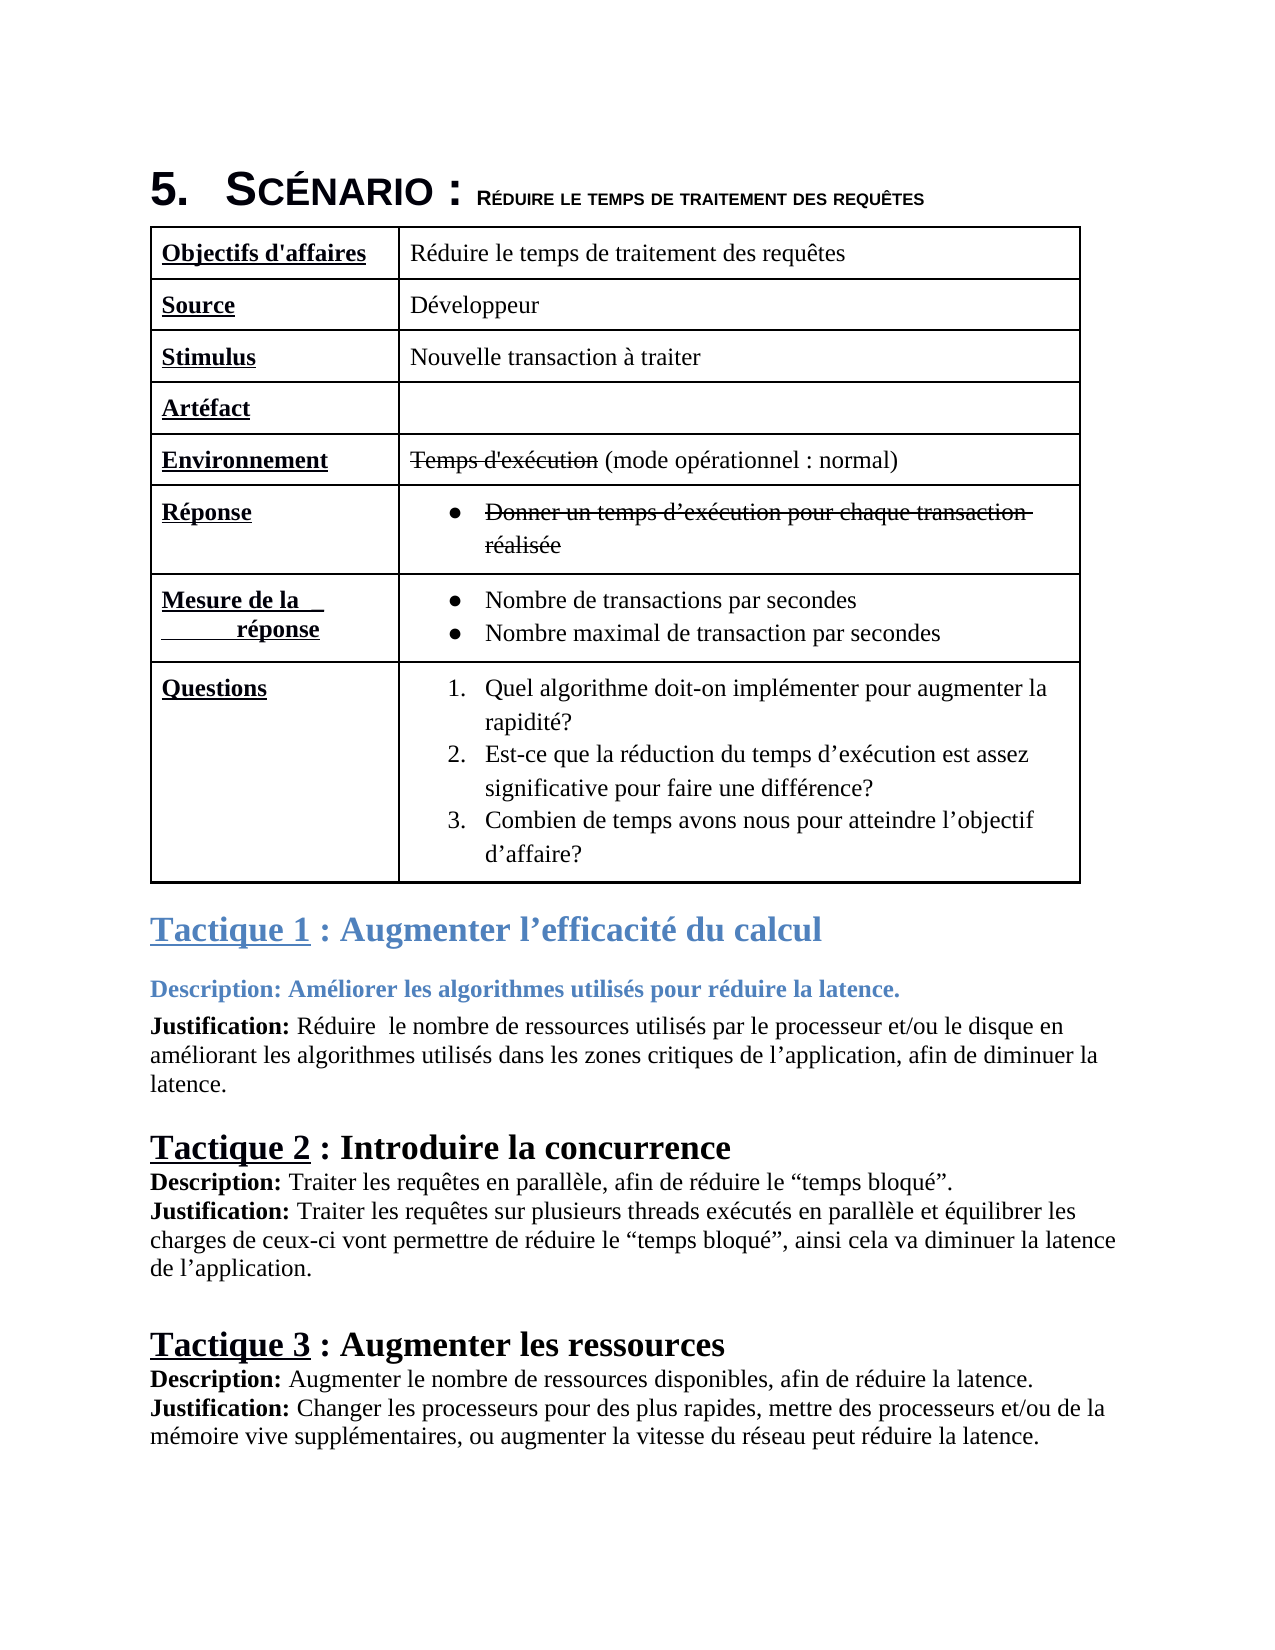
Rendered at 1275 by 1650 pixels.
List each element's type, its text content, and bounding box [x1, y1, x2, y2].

table_cell Source [152, 280, 398, 329]
table_cell Développeur [400, 280, 1079, 329]
table_cell Questions [152, 663, 398, 881]
table_cell Quel algorithme doit-on implémenter pour augmenter la rapidité? Est-ce que la réduction du temps d’exécution est assez significative pour faire une différence? Combien de temps avons nous pour atteindre l’objectif d’affaire? [400, 663, 1079, 881]
table_header Objectifs d'affaires [152, 228, 398, 278]
table_cell Donner un temps d’exécution pour chaque transaction réalisée [400, 486, 1079, 573]
subtitle Scénario : Réduire le temps de traitement des requêtes [150, 160, 1125, 216]
table_cell [400, 383, 1079, 433]
text Justification: Changer les processeurs pour des plus rapides, mettre des processeurs et/ou de la mémoire vive supplémentaires, ou augmenter la vitesse du réseau peut réduire la latence. [150, 1393, 1125, 1450]
text Justification: Réduire le nombre de ressources utilisés par le processeur et/ou le disque en améliorant les algorithmes utilisés dans les zones critiques de l’application, afin de diminuer la latence. [150, 1011, 1125, 1098]
subtitle Description: Améliorer les algorithmes utilisés pour réduire la latence. [150, 974, 1125, 1003]
subtitle Tactique 1 : Augmenter l’efficacité du calcul [150, 908, 1125, 949]
table_cell Nouvelle transaction à traiter [400, 331, 1079, 381]
table_cell Temps d'exécution (mode opérationnel : normal) [400, 435, 1079, 484]
table_cell Réponse [152, 486, 398, 573]
text Justification: Traiter les requêtes sur plusieurs threads exécutés en parallèle et équilibrer les charges de ceux-ci vont permettre de réduire le “temps bloqué”, ainsi cela va diminuer la latence de l’application. [150, 1196, 1125, 1282]
table_cell Stimulus [152, 331, 398, 381]
table_cell Environnement [152, 435, 398, 484]
text Description: Traiter les requêtes en parallèle, afin de réduire le “temps bloqué”. [150, 1167, 1125, 1196]
text Tactique 2 : Introduire la concurrence [150, 1126, 1125, 1167]
table_cell Mesure de la _ réponse [152, 575, 398, 661]
table_header Réduire le temps de traitement des requêtes [400, 228, 1079, 278]
table_cell Nombre de transactions par secondes Nombre maximal de transaction par secondes [400, 575, 1079, 661]
table_cell Artéfact [152, 383, 398, 433]
text Tactique 3 : Augmenter les ressources [150, 1323, 1125, 1364]
text Description: Augmenter le nombre de ressources disponibles, afin de réduire la latence. [150, 1364, 1125, 1393]
